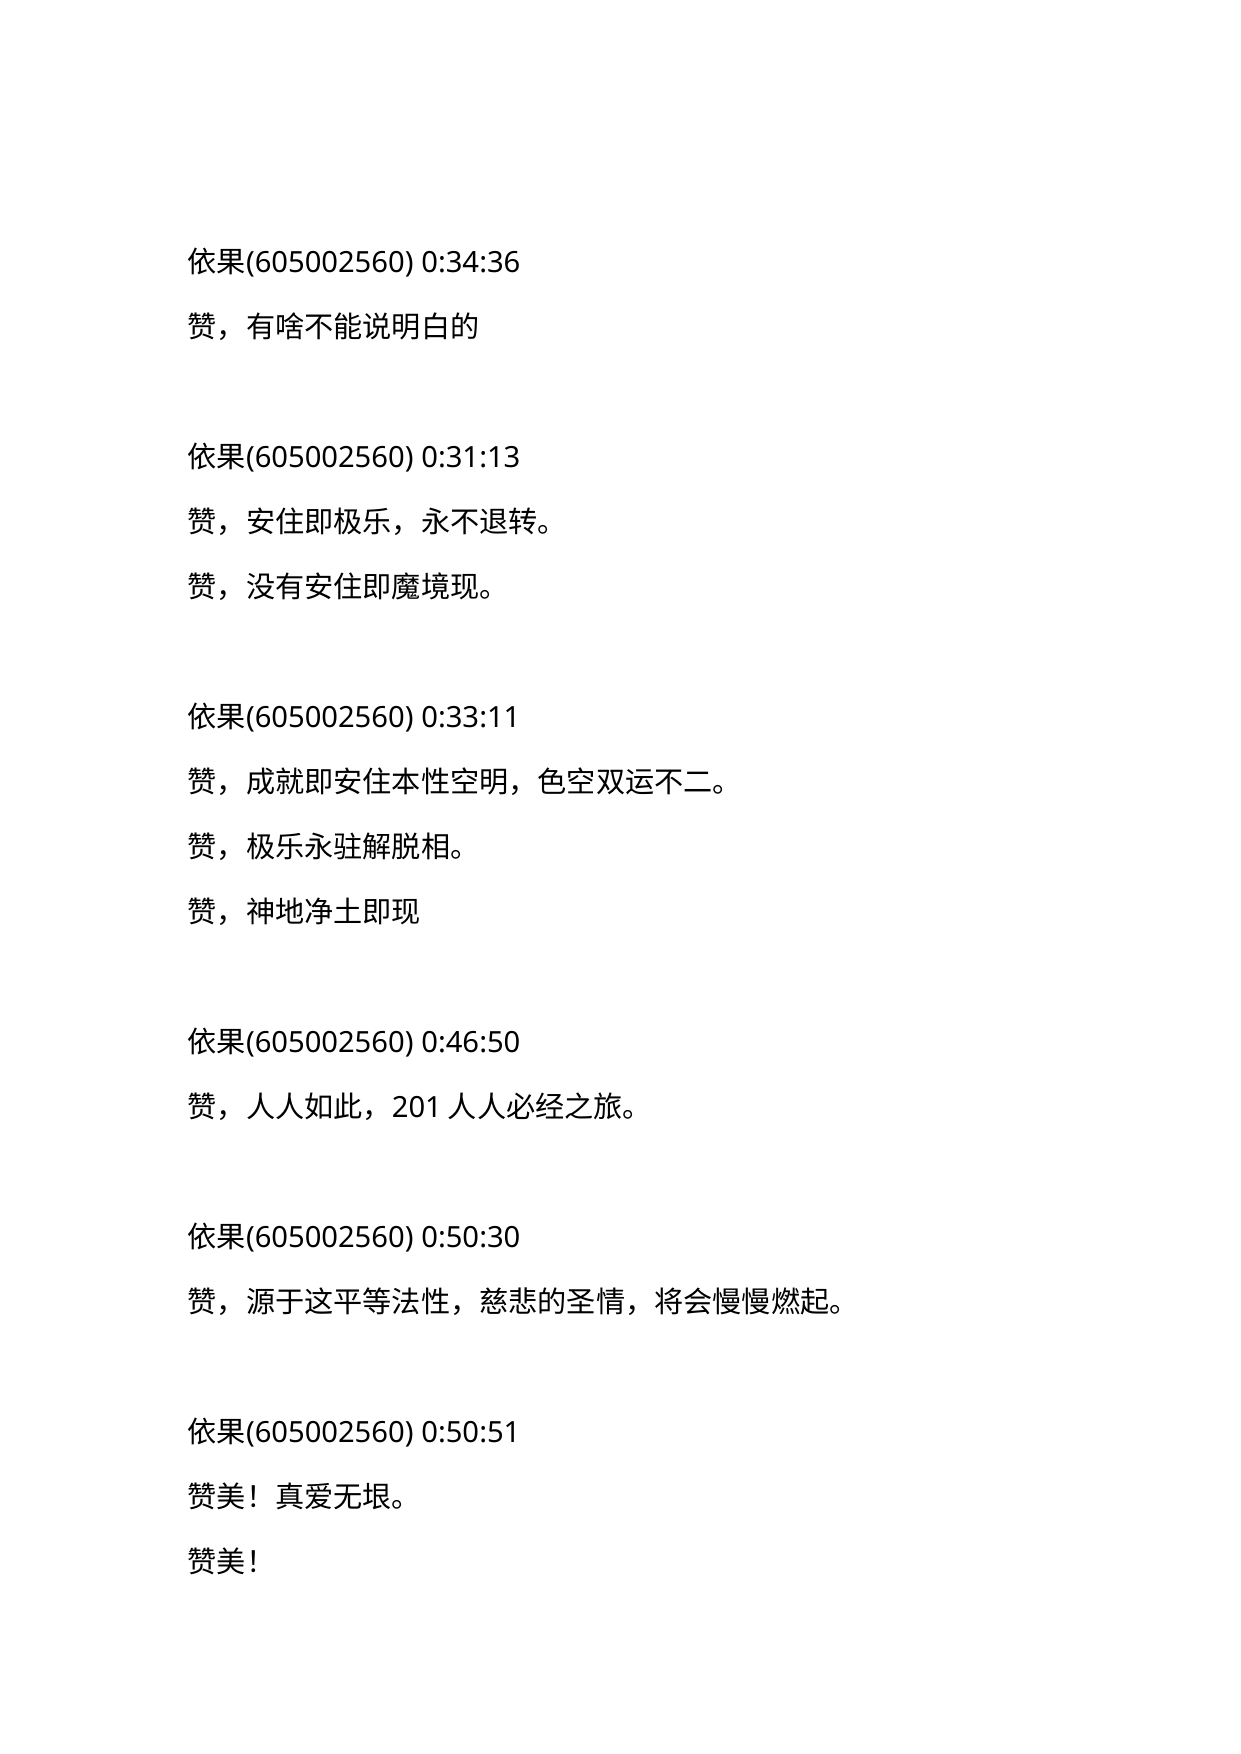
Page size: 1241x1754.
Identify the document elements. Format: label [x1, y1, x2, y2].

text [187, 162, 1053, 1592]
